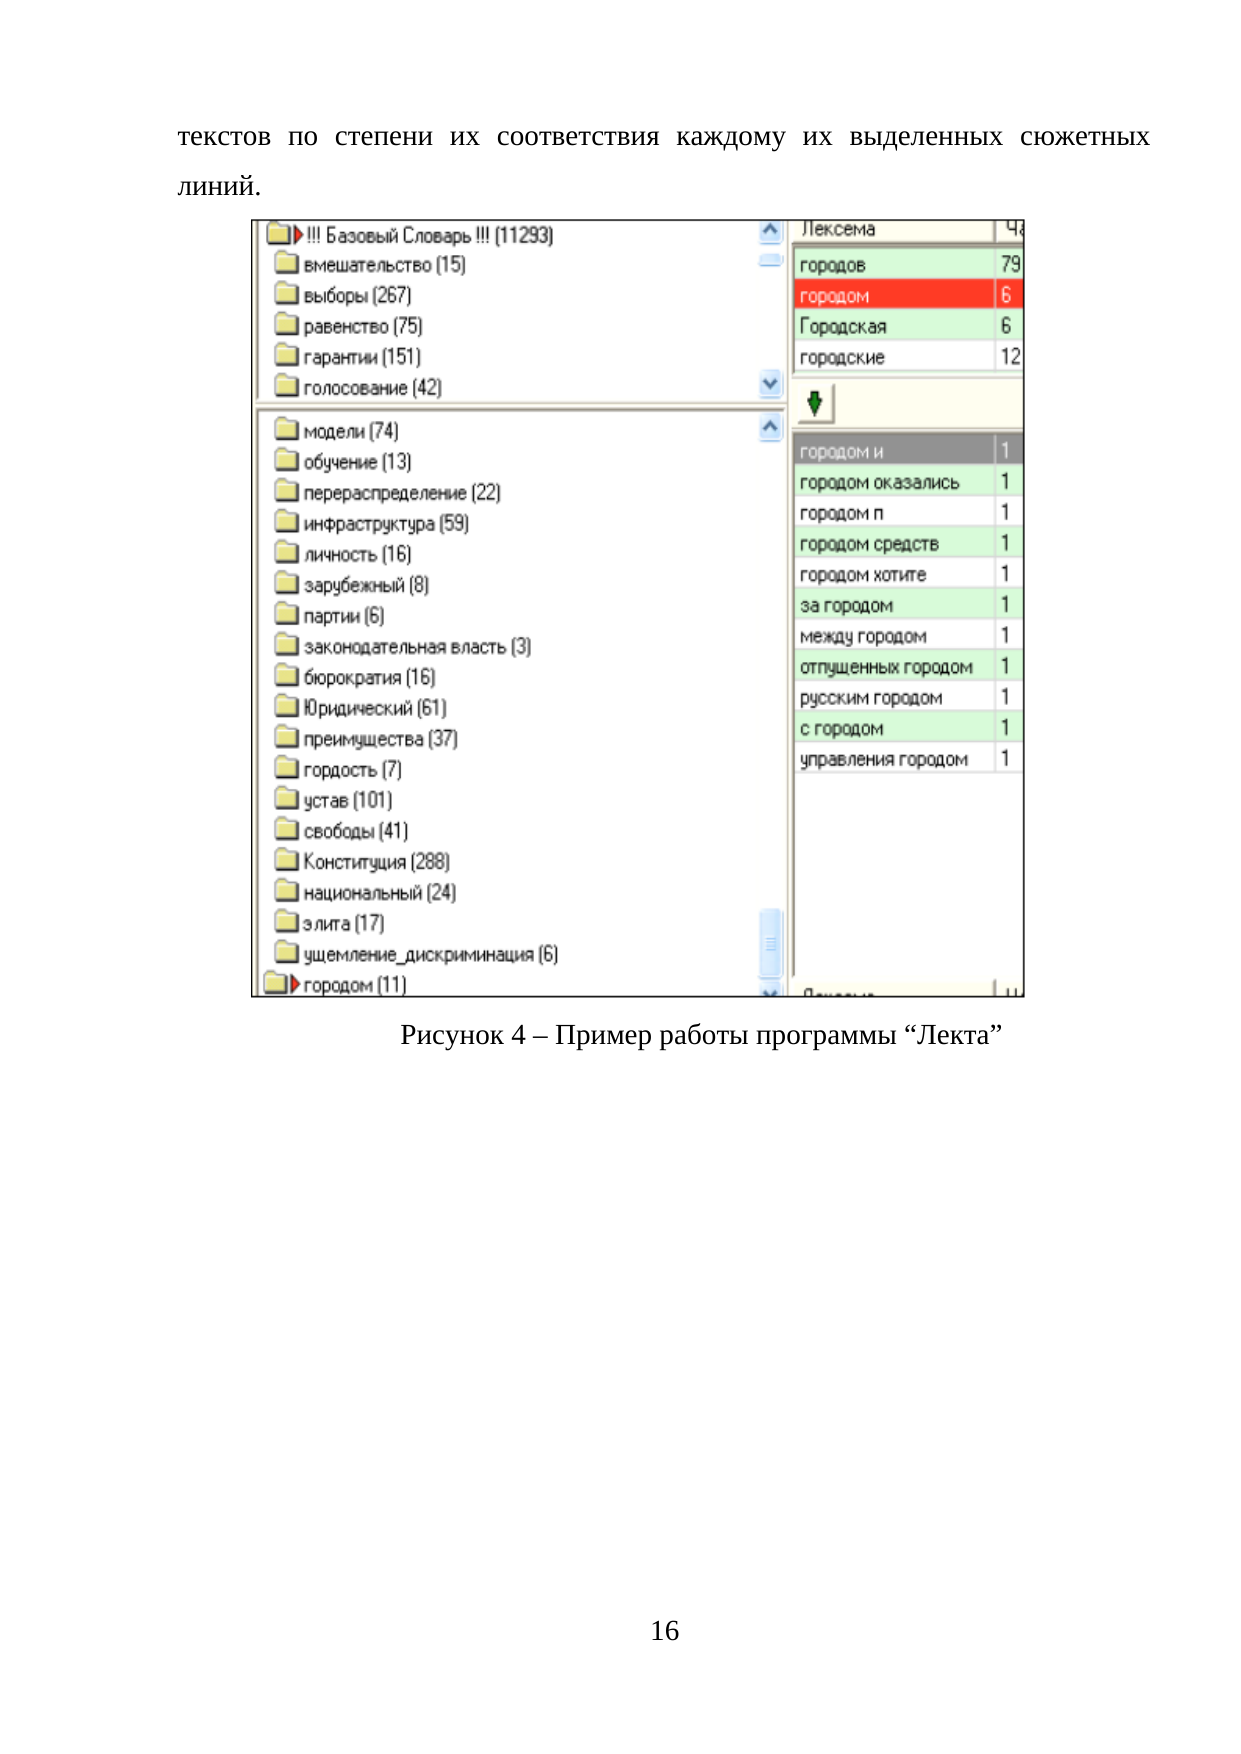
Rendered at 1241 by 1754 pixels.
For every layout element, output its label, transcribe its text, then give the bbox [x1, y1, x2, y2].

picture [251, 218, 1028, 1004]
text Рисунок 4 – Пример работы программы “Лекта” [177, 1017, 1152, 1051]
